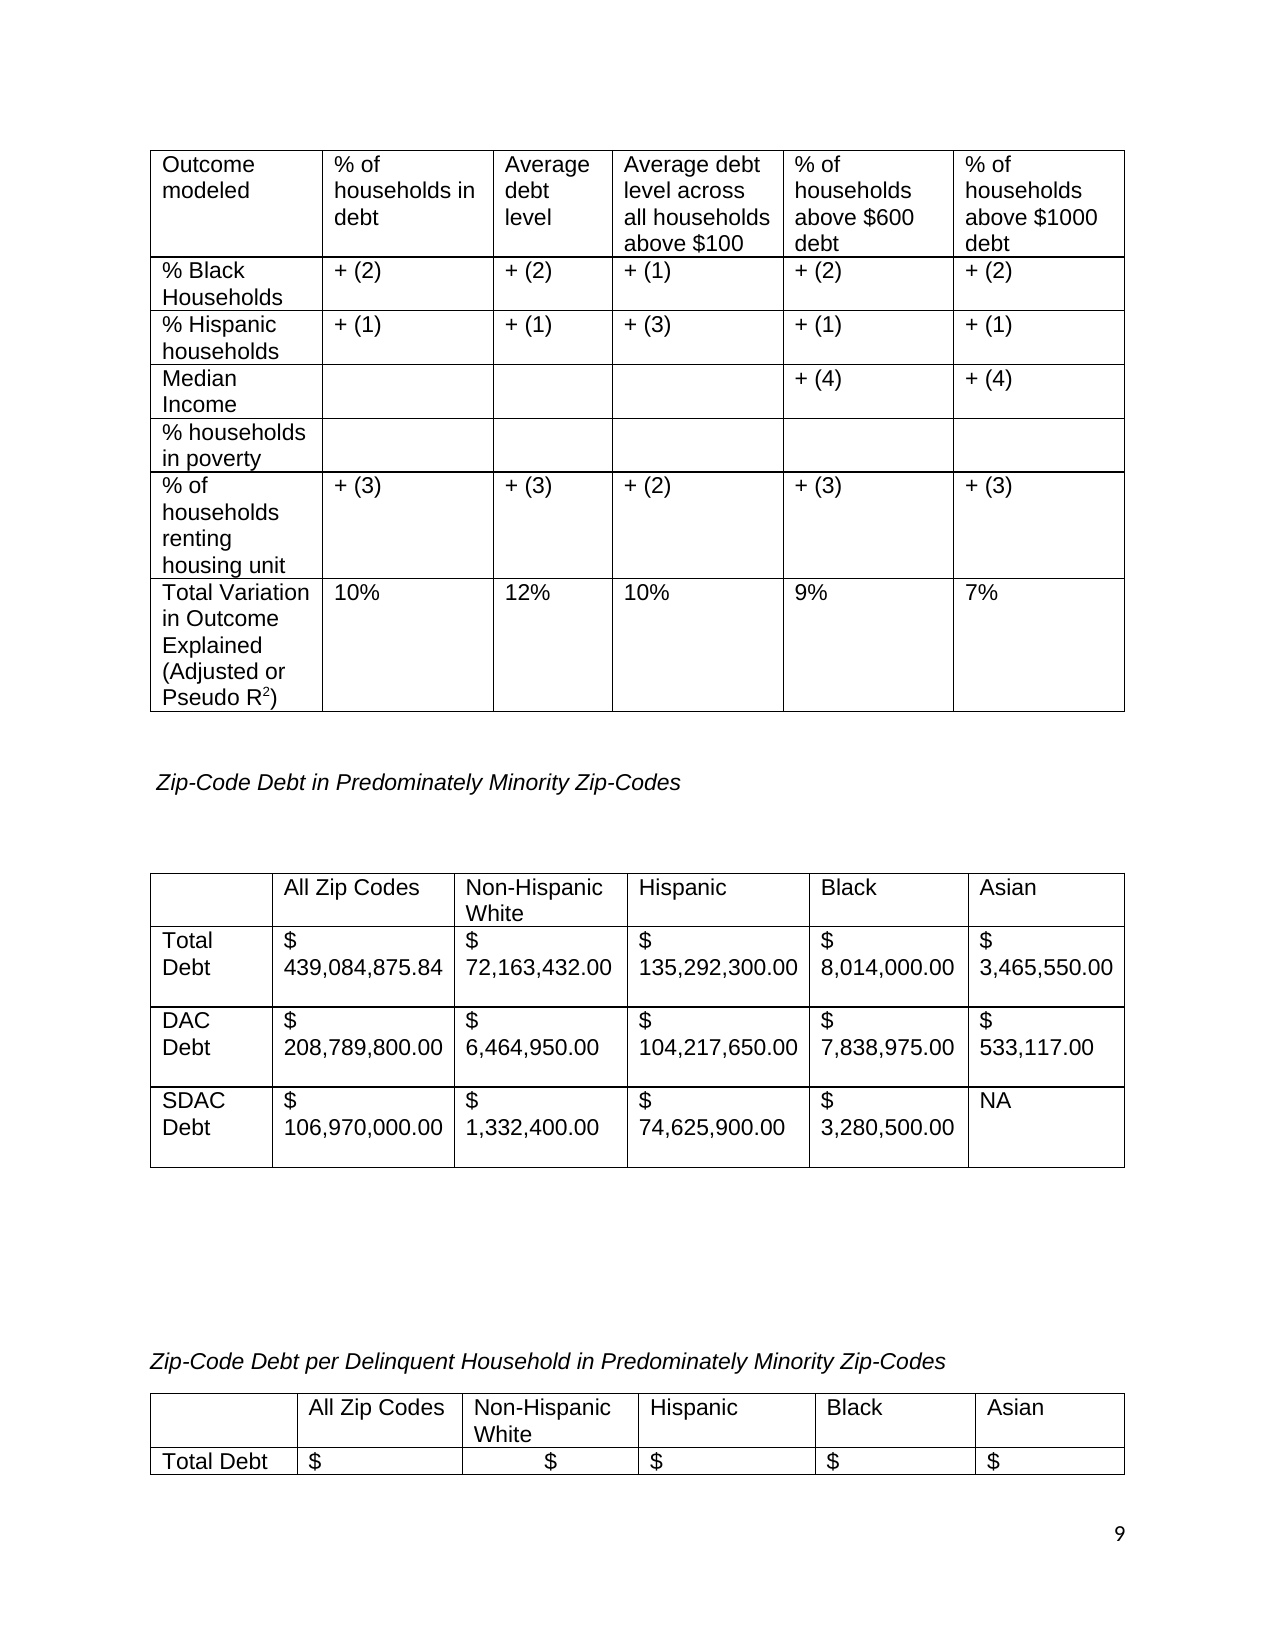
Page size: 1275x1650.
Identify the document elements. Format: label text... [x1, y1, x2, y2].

table_cell Median Income [151, 365, 322, 418]
table_cell $ 72,163,432.00 [455, 927, 627, 1006]
table_cell $ 6,464,950.00 [455, 1008, 627, 1086]
table_header Asian [976, 1394, 1124, 1447]
table_cell + (1) [494, 311, 612, 364]
table_cell $ 7,838,975.00 [810, 1008, 968, 1086]
table_header Hispanic [628, 874, 809, 926]
table_cell + (2) [323, 258, 493, 310]
text Zip-Code Debt in Predominately Minority Zip-Codes [150, 712, 1125, 854]
table_header All Zip Codes [273, 874, 454, 926]
table_cell Total Debt per D HH [151, 1448, 297, 1474]
table_cell $ 8,014,000.00 [810, 927, 968, 1006]
table_cell 10% [323, 579, 493, 711]
table_cell Total Debt [151, 927, 272, 1006]
table_cell 9% [784, 579, 953, 711]
table_cell [494, 365, 612, 418]
table_cell % Hispanic households [151, 311, 322, 364]
table_cell [494, 419, 612, 471]
table_cell [613, 365, 783, 418]
table_cell + (4) [954, 365, 1124, 418]
table_cell $ 362.48 [298, 1448, 462, 1474]
table_header Non-Hispanic White [463, 1394, 638, 1447]
table_cell + (2) [954, 258, 1124, 310]
table_cell 12% [494, 579, 612, 711]
table_header Average debt level across all households above $100 [613, 151, 783, 256]
table_cell [323, 365, 493, 418]
table_cell [613, 419, 783, 471]
table_cell + (2) [784, 258, 953, 310]
table_cell $ 249.27 [976, 1448, 1124, 1474]
table_cell NA [969, 1088, 1124, 1167]
table_header % of households above $600 debt [784, 151, 953, 256]
table_cell 10% [613, 579, 783, 711]
table_cell Total Variation in Outcome Explained (Adjusted or Pseudo R2) [151, 579, 322, 711]
table_cell + (1) [323, 311, 493, 364]
table_cell + (1) [954, 311, 1124, 364]
table_header Black [810, 874, 968, 926]
table_header Non-Hispanic White [455, 874, 627, 926]
table_cell $ 1,332,400.00 [455, 1088, 627, 1167]
table_cell + (3) [784, 473, 953, 578]
table_cell + (2) [613, 473, 783, 578]
table_header Hispanic [639, 1394, 815, 1447]
table_cell $ 3,280,500.00 [810, 1088, 968, 1167]
table_header % of households above $1000 debt [954, 151, 1124, 256]
table_cell $ 377.76 [639, 1448, 815, 1474]
table_cell $ 74,625,900.00 [628, 1088, 809, 1167]
table_cell + (3) [494, 473, 612, 578]
table_cell SDAC Debt [151, 1088, 272, 1167]
table_header [151, 874, 272, 926]
table_cell % Black Households [151, 258, 322, 310]
table_cell + (1) [784, 311, 953, 364]
table_cell + (3) [613, 311, 783, 364]
table_cell $ 3,465,550.00 [969, 927, 1124, 1006]
table_cell $ 135,292,300.00 [628, 927, 809, 1006]
table_cell + (4) [784, 365, 953, 418]
table_header Black [816, 1394, 975, 1447]
table_cell + (2) [494, 258, 612, 310]
table_cell $ 485.52 [816, 1448, 975, 1474]
table_cell [784, 419, 953, 471]
table_header All Zip Codes [298, 1394, 462, 1447]
text Zip-Code Debt per Delinquent Household in Predominately Minority Zip-Codes [150, 1348, 1125, 1374]
table_cell [954, 419, 1124, 471]
table_cell $ 104,217,650.00 [628, 1008, 809, 1086]
table_cell % of households renting housing unit [151, 473, 322, 578]
table_header Asian [969, 874, 1124, 926]
table_cell 7% [954, 579, 1124, 711]
table_cell DAC Debt [151, 1008, 272, 1086]
table_cell $ 208,789,800.00 [273, 1008, 454, 1086]
table_cell [323, 419, 493, 471]
table_header % of households in debt [323, 151, 493, 256]
table_cell $ 439,084,875.84 [273, 927, 454, 1006]
table_header Outcome modeled [151, 151, 322, 256]
table_header [151, 1394, 297, 1447]
table_cell $ 380.86 [463, 1448, 638, 1474]
table_cell % households in poverty [151, 419, 322, 471]
table_header Average debt level [494, 151, 612, 256]
table_cell $ 533,117.00 [969, 1008, 1124, 1086]
table_cell + (3) [954, 473, 1124, 578]
table_cell + (1) [613, 258, 783, 310]
table_cell $ 106,970,000.00 [273, 1088, 454, 1167]
table_cell + (3) [323, 473, 493, 578]
